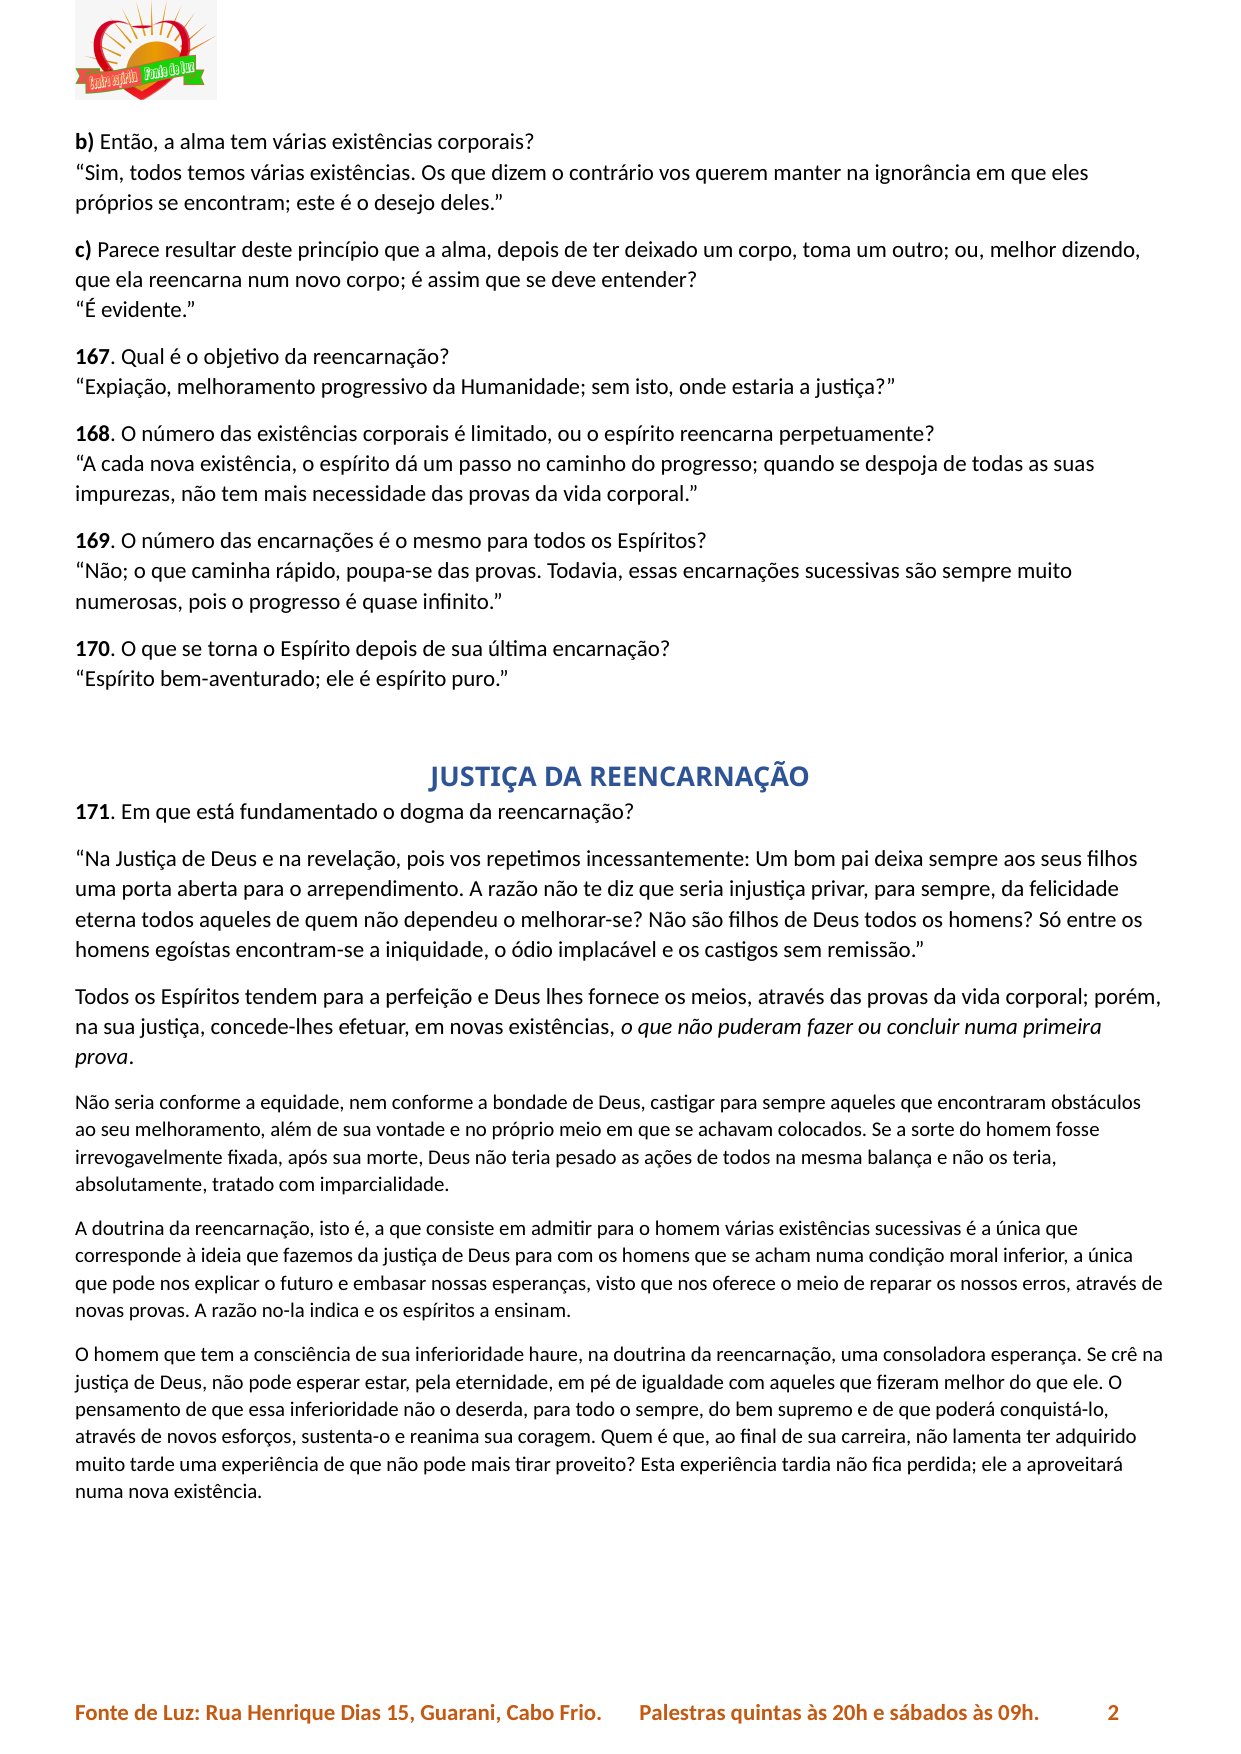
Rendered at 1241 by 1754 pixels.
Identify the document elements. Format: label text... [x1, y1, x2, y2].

text Não seria conforme a equidade, nem conforme a bondade de Deus, castigar para sempre aqueles que encontraram obstáculos ao seu melhoramento, além de sua vontade e no próprio meio em que se achavam colocados. Se a sorte do homem fosse irrevogavelmente fixada, após sua morte, Deus não teria pesado as ações de todos na mesma balança e não os teria, absolutamente, tratado com imparcialidade. [75, 1089, 1165, 1197]
text O homem que tem a consciência de sua inferioridade haure, na doutrina da reencarnação, uma consoladora esperança. Se crê na justiça de Deus, não pode esperar estar, pela eternidade, em pé de igualdade com aqueles que fizeram melhor do que ele. O pensamento de que essa inferioridade não o deserda, para todo o sempre, do bem supremo e de que poderá conquistá-lo, através de novos esforços, sustenta-o e reanima sua coragem. Quem é que, ao final de sua carreira, não lamenta ter adquirido muito tarde uma experiência de que não pode mais tirar proveito? Esta experiência tardia não fica perdida; ele a aproveitará numa nova existência. [75, 1342, 1165, 1504]
text A doutrina da reencarnação, isto é, a que consiste em admitir para o homem várias existências sucessivas é a única que corresponde à ideia que fazemos da justiça de Deus para com os homens que se acham numa condição moral inferior, a única que pode nos explicar o futuro e embasar nossas esperanças, visto que nos oferece o meio de reparar os nossos erros, através de novas provas. A razão no-la indica e os espíritos a ensinam. [75, 1215, 1165, 1323]
text 170. O que se torna o Espírito depois de sua última encarnação? [75, 634, 1165, 662]
text “Sim, todos temos várias existências. Os que dizem o contrário vos querem manter na ignorância em que eles próprios se encontram; este é o desejo deles.” [75, 158, 1165, 216]
text “Expiação, melhoramento progressivo da Humanidade; sem isto, onde estaria a justiça?” [75, 372, 1165, 400]
text Todos os Espíritos tendem para a perfeição e Deus lhes fornece os meios, através das provas da vida corporal; porém, na sua justiça, concede-lhes efetuar, em novas existências, o que não puderam fazer ou concluir numa primeira prova. [75, 982, 1165, 1070]
text 171. Em que está fundamentado o dogma da reencarnação? [75, 797, 1165, 825]
text “É evidente.” [75, 295, 1165, 323]
text 169. O número das encarnações é o mesmo para todos os Espíritos? [75, 526, 1165, 554]
text “Não; o que caminha rápido, poupa-se das provas. Todavia, essas encarnações sucessivas são sempre muito numerosas, pois o progresso é quase infinito.” [75, 557, 1165, 615]
text 168. O número das existências corporais é limitado, ou o espírito reencarna perpetuamente? [75, 419, 1165, 447]
text b) Então, a alma tem várias existências corporais? [75, 127, 1165, 155]
text “Na Justiça de Deus e na revelação, pois vos repetimos incessantemente: Um bom pai deixa sempre aos seus filhos uma porta aberta para o arrependimento. A razão não te diz que seria injustiça privar, para sempre, da felicidade eterna todos aqueles de quem não dependeu o melhorar-se? Não são filhos de Deus todos os homens? Só entre os homens egoístas encontram-se a iniquidade, o ódio implacável e os castigos sem remissão.” [75, 844, 1165, 963]
text “A cada nova existência, o espírito dá um passo no caminho do progresso; quando se despoja de todas as suas impurezas, não tem mais necessidade das provas da vida corporal.” [75, 449, 1165, 507]
picture [75, 0, 217, 100]
text c) Parece resultar deste princípio que a alma, depois de ter deixado um corpo, toma um outro; ou, melhor dizendo, que ela reencarna num novo corpo; é assim que se deve entender? [75, 235, 1165, 293]
subtitle JUSTIÇA DA REENCARNAÇÃO [75, 758, 1165, 794]
text 167. Qual é o objetivo da reencarnação? [75, 342, 1165, 370]
text “Espírito bem-aventurado; ele é espírito puro.” [75, 664, 1165, 692]
